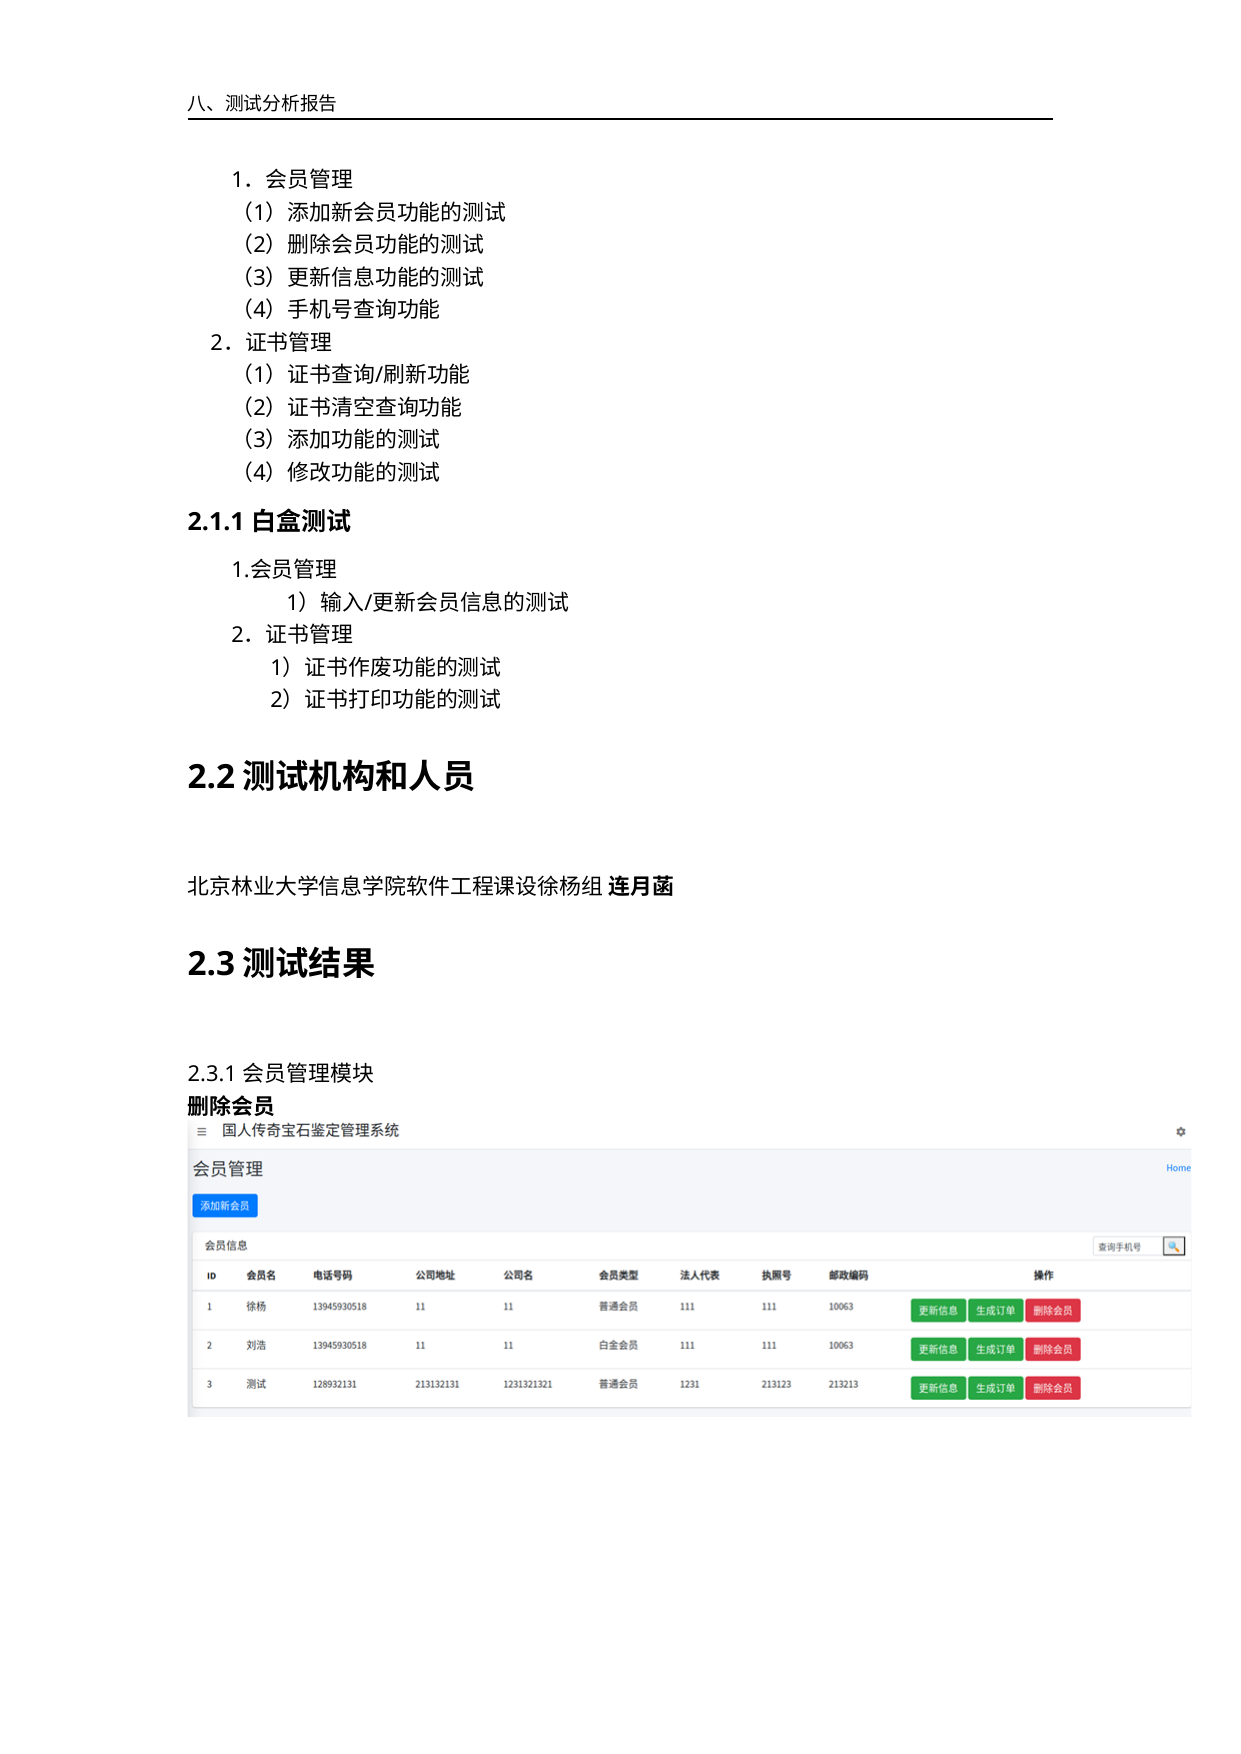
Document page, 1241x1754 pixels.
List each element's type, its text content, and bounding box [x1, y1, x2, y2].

text 北京林业大学信息学院软件工程课设徐杨组 连月菡 [187, 869, 1053, 901]
picture [187, 1120, 1192, 1417]
text （2）证书清空查询功能 [187, 389, 1053, 422]
text （4）手机号查询功能 [187, 292, 1053, 324]
text （3）更新信息功能的测试 [187, 259, 1053, 292]
text （3）添加功能的测试 [187, 422, 1053, 454]
subtitle 2.2测试机构和人员 [187, 741, 1053, 806]
text 1.会员管理 [187, 552, 1053, 584]
text 2.1.1 白盒测试 [187, 487, 1053, 552]
subtitle 2.3测试结果 [187, 928, 1053, 993]
text 2）证书打印功能的测试 [209, 682, 1053, 714]
text 1）证书作废功能的测试 [209, 649, 1053, 682]
text 1．会员管理 [187, 162, 1053, 194]
text （2）删除会员功能的测试 [187, 227, 1053, 259]
text 1）输入/更新会员信息的测试 [275, 584, 1053, 617]
text 2．证书管理 [187, 617, 1053, 649]
text 2.3.1 会员管理模块 [187, 1056, 1053, 1088]
text 删除会员 [187, 1088, 1053, 1120]
text 2．证书管理 [187, 324, 1053, 357]
text （1）添加新会员功能的测试 [187, 194, 1053, 227]
text （4）修改功能的测试 [187, 454, 1053, 487]
text （1）证书查询/刷新功能 [187, 357, 1053, 389]
